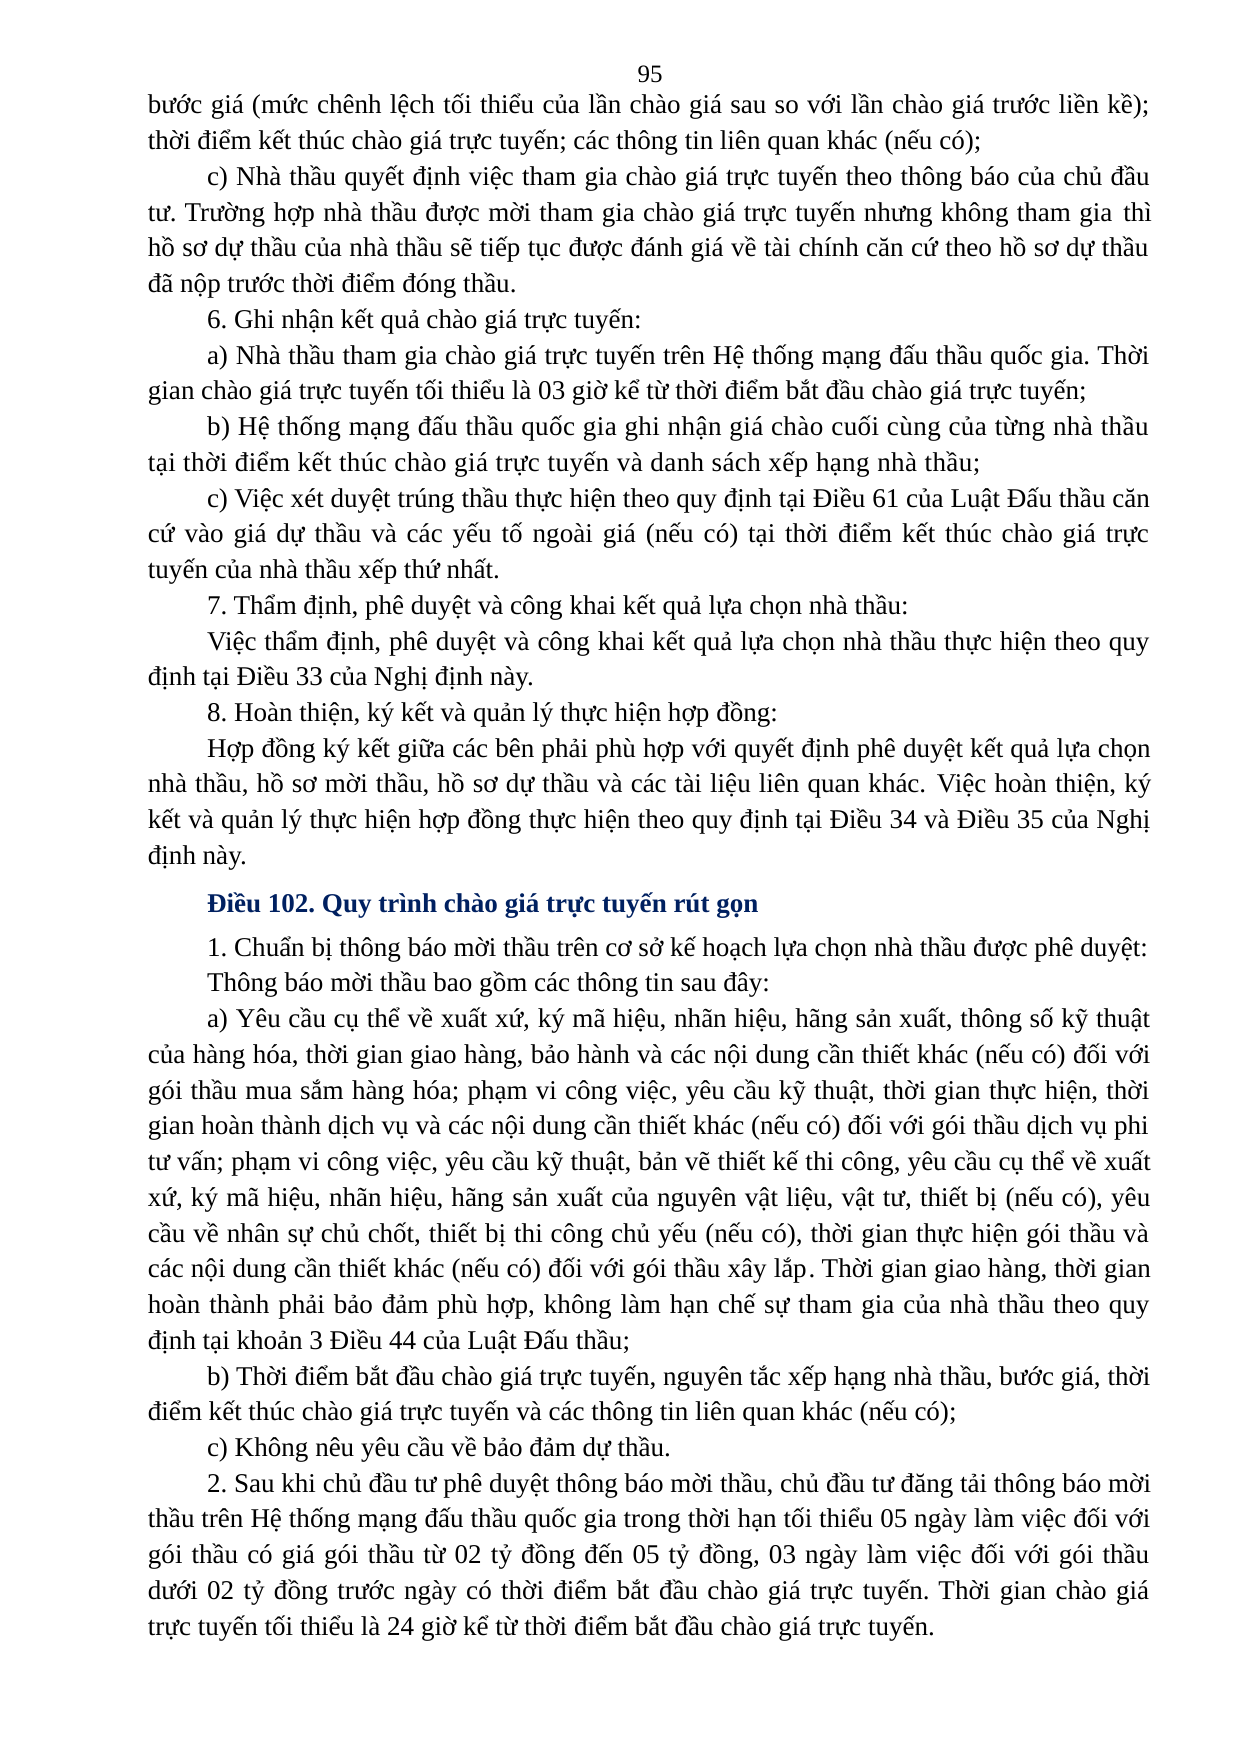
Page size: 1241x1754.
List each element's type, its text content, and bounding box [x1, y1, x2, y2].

text b) Thời điểm bắt đầu chào giá trực tuyến, nguyên tắc xếp hạng nhà thầu, bước giá, thời điểm kết thúc chào giá trực tuyến và các thông tin liên quan khác (nếu có); [148, 1359, 1152, 1426]
text Hợp đồng ký kết giữa các bên phải phù hợp với quyết định phê duyệt kết quả lựa chọn nhà thầu, hồ sơ mời thầu, hồ sơ dự thầu và các tài liệu liên quan khác. Việc hoàn thiện, ký kết và quản lý thực hiện hợp đồng thực hiện theo quy định tại Điều 34 và Điều 35 của Nghị định này. [148, 732, 1152, 870]
text 1. Chuẩn bị thông báo mời thầu trên cơ sở kế hoạch lựa chọn nhà thầu được phê duyệt: [148, 931, 1152, 962]
text b) Hệ thống mạng đấu thầu quốc gia ghi nhận giá chào cuối cùng của từng nhà thầu tại thời điểm kết thúc chào giá trực tuyến và danh sách xếp hạng nhà thầu; [148, 410, 1152, 477]
text Thông báo mời thầu bao gồm các thông tin sau đây: [148, 967, 1152, 998]
text 7. Thẩm định, phê duyệt và công khai kết quả lựa chọn nhà thầu: [148, 589, 1152, 620]
text c) Việc xét duyệt trúng thầu thực hiện theo quy định tại Điều 61 của Luật Đấu thầu căn cứ vào giá dự thầu và các yếu tố ngoài giá (nếu có) tại thời điểm kết thúc chào giá trực tuyến của nhà thầu xếp thứ nhất. [148, 482, 1152, 584]
text c) Không nêu yêu cầu về bảo đảm dự thầu. [148, 1431, 1152, 1462]
subtitle Điều 102. Quy trình chào giá trực tuyến rút gọn [148, 887, 1152, 918]
text c) Nhà thầu quyết định việc tham gia chào giá trực tuyến theo thông báo của chủ đầu tư. Trường hợp nhà thầu được mời tham gia chào giá trực tuyến nhưng không tham gia thì hồ sơ dự thầu của nhà thầu sẽ tiếp tục được đánh giá về tài chính căn cứ theo hồ sơ dự thầu đã nộp trước thời điểm đóng thầu. [148, 160, 1152, 298]
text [148, 89, 1152, 156]
text a) Nhà thầu tham gia chào giá trực tuyến trên Hệ thống mạng đấu thầu quốc gia. Thời gian chào giá trực tuyến tối thiểu là 03 giờ kể từ thời điểm bắt đầu chào giá trực tuyến; [148, 339, 1152, 406]
text a) Yêu cầu cụ thể về xuất xứ, ký mã hiệu, nhãn hiệu, hãng sản xuất, thông số kỹ thuật của hàng hóa, thời gian giao hàng, bảo hành và các nội dung cần thiết khác (nếu có) đối với gói thầu mua sắm hàng hóa; phạm vi công việc, yêu cầu kỹ thuật, thời gian thực hiện, thời gian hoàn thành dịch vụ và các nội dung cần thiết khác (nếu có) đối với gói thầu dịch vụ phi tư vấn; phạm vi công việc, yêu cầu kỹ thuật, bản vẽ thiết kế thi công, yêu cầu cụ thể về xuất xứ, ký mã hiệu, nhãn hiệu, hãng sản xuất của nguyên vật liệu, vật tư, thiết bị (nếu có), yêu cầu về nhân sự chủ chốt, thiết bị thi công chủ yếu (nếu có), thời gian thực hiện gói thầu và các nội dung cần thiết khác (nếu có) đối với gói thầu xây lắp. Thời gian giao hàng, thời gian hoàn thành phải bảo đảm phù hợp, không làm hạn chế sự tham gia của nhà thầu theo quy định tại khoản 3 Điều 44 của Luật Đấu thầu; [148, 1002, 1152, 1355]
text 6. Ghi nhận kết quả chào giá trực tuyến: [148, 303, 1152, 334]
text Việc thẩm định, phê duyệt và công khai kết quả lựa chọn nhà thầu thực hiện theo quy định tại Điều 33 của Nghị định này. [148, 624, 1152, 691]
text 2. Sau khi chủ đầu tư phê duyệt thông báo mời thầu, chủ đầu tư đăng tải thông báo mời thầu trên Hệ thống mạng đấu thầu quốc gia trong thời hạn tối thiểu 05 ngày làm việc đối với gói thầu có giá gói thầu từ 02 tỷ đồng đến 05 tỷ đồng, 03 ngày làm việc đối với gói thầu dưới 02 tỷ đồng trước ngày có thời điểm bắt đầu chào giá trực tuyến. Thời gian chào giá trực tuyến tối thiểu là 24 giờ kể từ thời điểm bắt đầu chào giá trực tuyến. [148, 1467, 1152, 1641]
text 8. Hoàn thiện, ký kết và quản lý thực hiện hợp đồng: [148, 696, 1152, 727]
